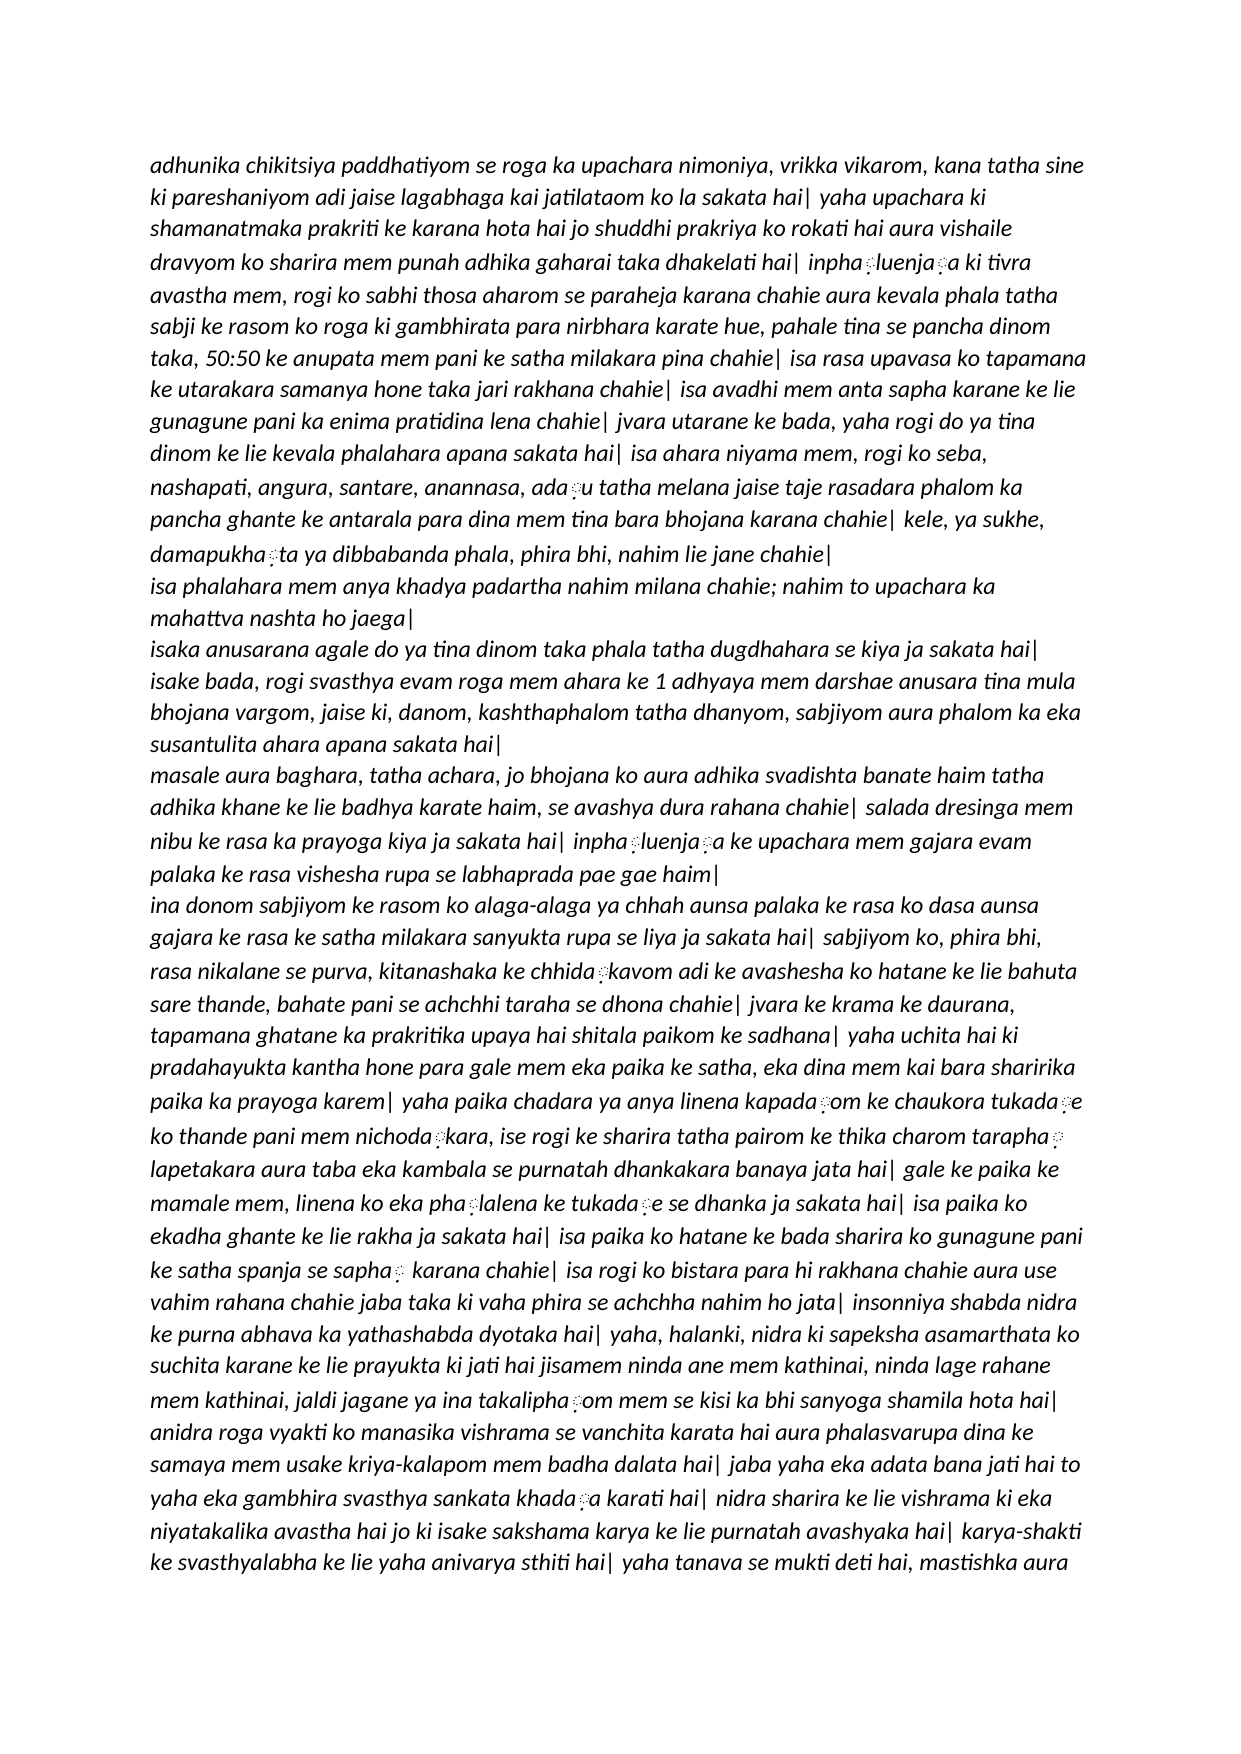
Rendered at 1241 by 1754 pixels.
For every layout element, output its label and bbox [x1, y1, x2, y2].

text [150, 150, 1090, 1577]
